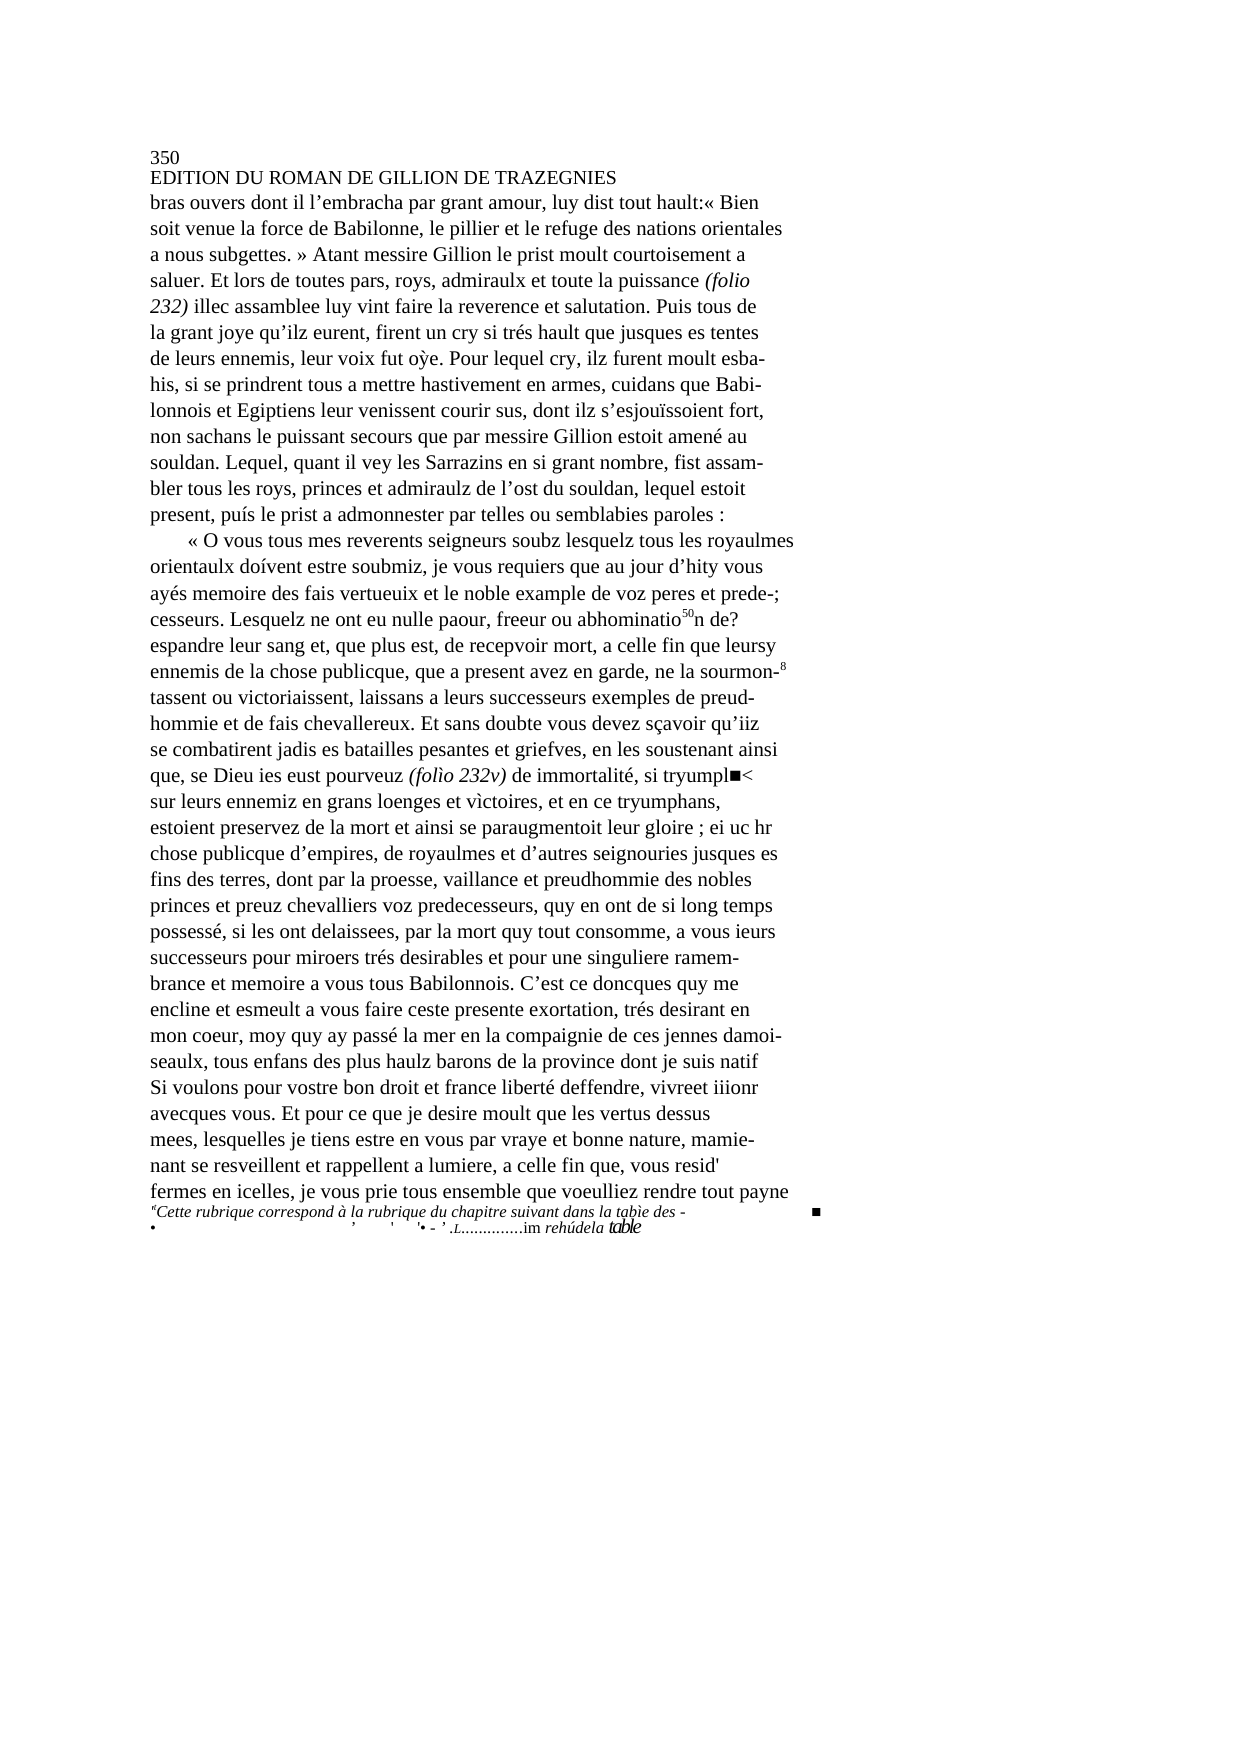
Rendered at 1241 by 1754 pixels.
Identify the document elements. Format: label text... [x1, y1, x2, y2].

text • ’ ' '• - ’ .l im rehúdela table [150, 1221, 1125, 1237]
text 350 [150, 149, 1125, 169]
text EDITION DU ROMAN DE GILLION DE TRAZEGNIES [150, 169, 1125, 188]
text bras ouvers dont il l’embracha par grant amour, luy dist tout hault:« Bien soit venue la force de Babilonne, le pillier et le refuge des nations orientales a nous subgettes. » Atant messire Gillion le prist moult courtoisement a saluer. Et lors de toutes pars, roys, admiraulx et toute la puissance (folio 232) illec assamblee luy vint faire la reverence et salutation. Puis tous de la grant joye qu’ilz eurent, firent un cry si trés hault que jusques es tentes de leurs ennemis, leur voix fut oỳe. Pour lequel cry, ilz furent moult esba- his, si se prindrent tous a mettre hastivement en armes, cuidans que Babi- lonnois et Egiptiens leur venissent courir sus, dont ilz s’esjouïssoient fort, non sachans le puissant secours que par messire Gillion estoit amené au souldan. Lequel, quant il vey les Sarrazins en si grant nombre, fist assam- bler tous les roys, princes et admiraulz de l’ost du souldan, lequel estoit present, puís le prist a admonnester par telles ou semblabies paroles : [150, 188, 1125, 527]
text « O vous tous mes reverents seigneurs soubz lesquelz tous les royaulmes orientaulx doívent estre soubmiz, je vous requiers que au jour d’hity vous ayés memoire des fais vertueuix et le noble example de voz peres et prede-; cesseurs. Lesquelz ne ont eu nulle paour, freeur ou abhominatio50n de? espandre leur sang et, que plus est, de recepvoir mort, a celle fin que leursy ennemis de la chose publicque, que a present avez en garde, ne la sourmon-8 tassent ou victoriaissent, laissans a leurs successeurs exemples de preud- hommie et de fais chevallereux. Et sans doubte vous devez sçavoir qu’iiz se combatirent jadis es batailles pesantes et griefves, en les soustenant ainsi que, se Dieu ies eust pourveuz (folìo 232v) de immortalité, si tryumpl■< sur leurs ennemiz en grans loenges et vìctoires, et en ce tryumphans, estoient preservez de la mort et ainsi se paraugmentoit leur gloire ; ei uc hr chose publicque d’empires, de royaulmes et d’autres seignouries jusques es fins des terres, dont par la proesse, vaillance et preudhommie des nobles princes et preuz chevalliers voz predecesseurs, quy en ont de si long temps possessé, si les ont delaissees, par la mort quy tout consomme, a vous ieurs successeurs pour miroers trés desirables et pour une singuliere ramem- brance et memoire a vous tous Babilonnois. C’est ce doncques quy me encline et esmeult a vous faire ceste presente exortation, trés desirant en mon coeur, moy quy ay passé la mer en la compaignie de ces jennes damoi- seaulx, tous enfans des plus haulz barons de la province dont je suis natif Si voulons pour vostre bon droit et france liberté deffendre, vivreet iiionr avecques vous. Et pour ce que je desire moult que les vertus dessus mees, lesquelles je tiens estre en vous par vraye et bonne nature, mamie- nant se resveillent et rappellent a lumiere, a celle fin que, vous resid' fermes en icelles, je vous prie tous ensemble que voeulliez rendre tout payne [150, 527, 1125, 1204]
text 'tCette rubrique correspond à la rubrique du chapitre suivant dans la tabìe des - ■ [150, 1204, 1125, 1221]
